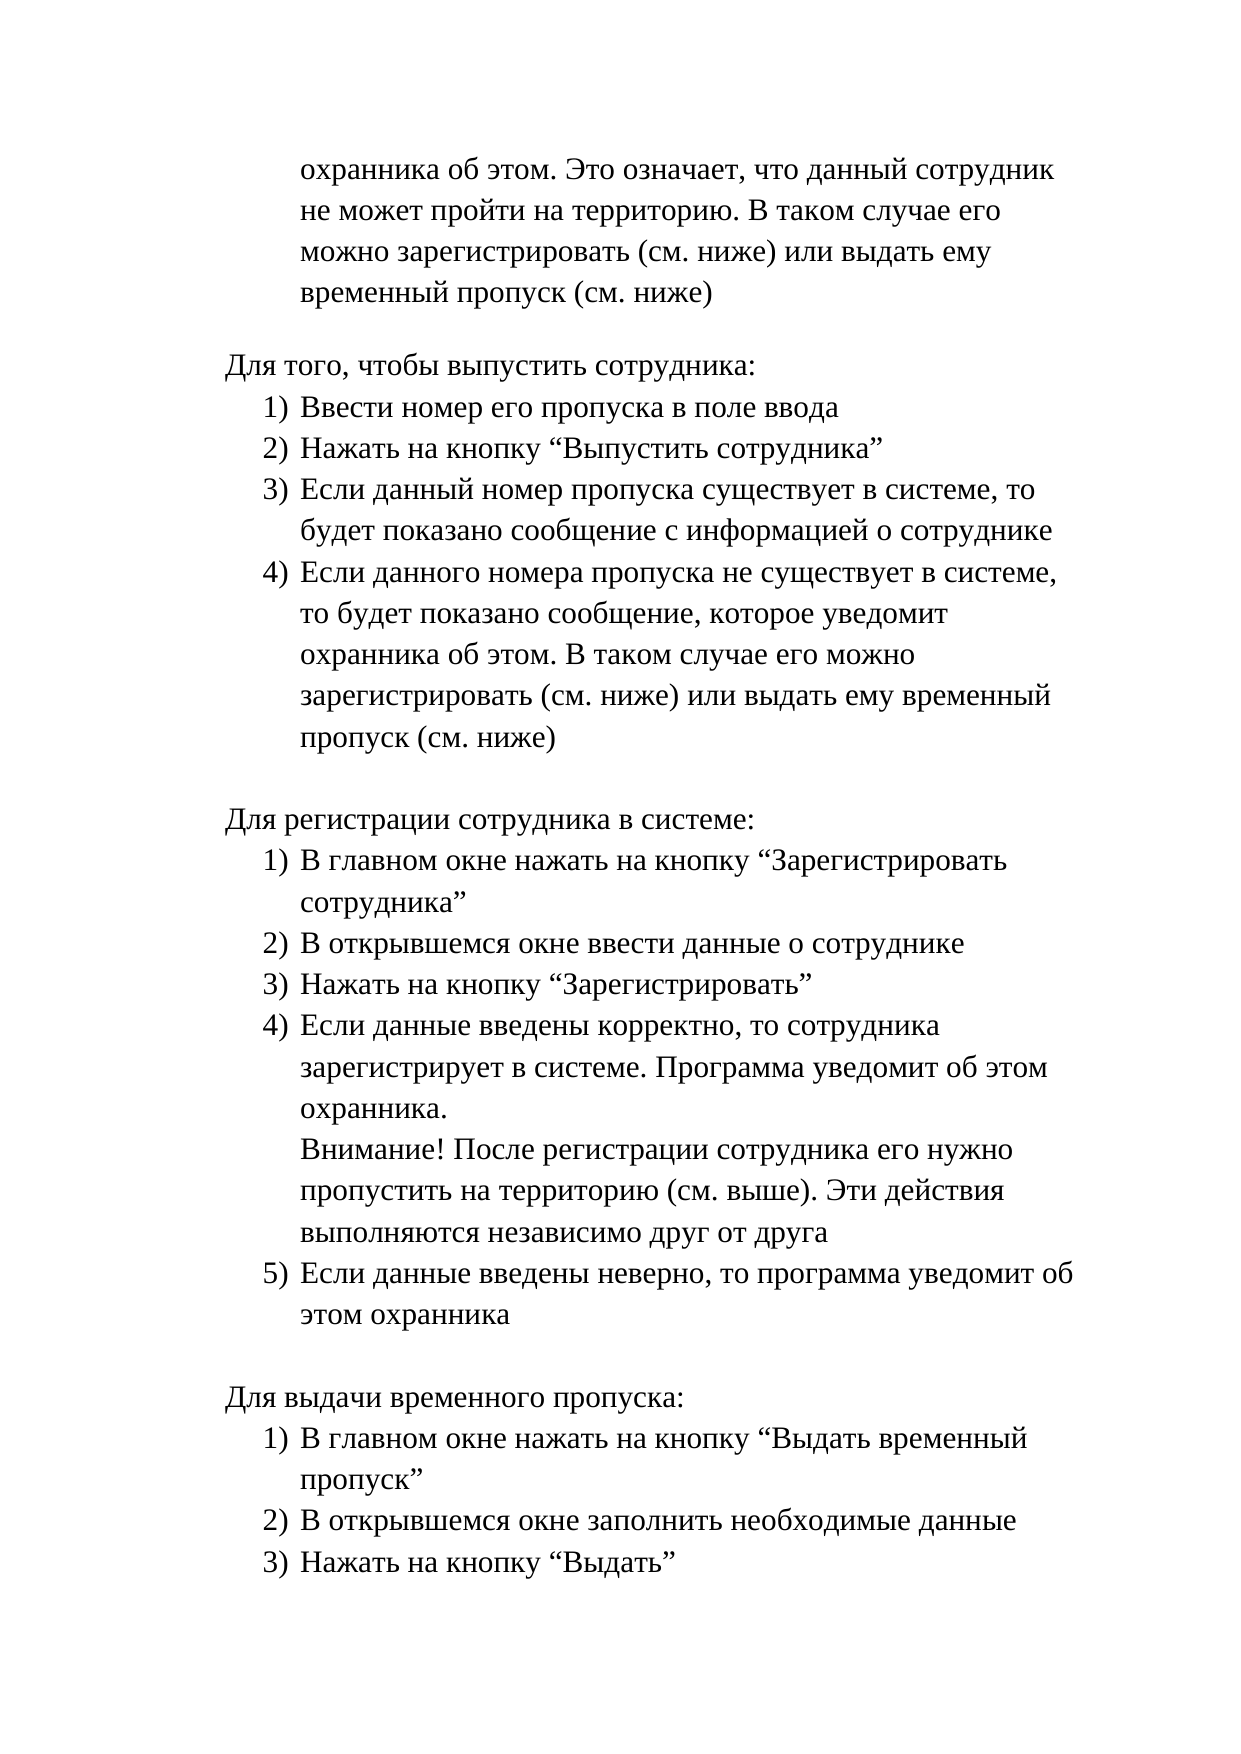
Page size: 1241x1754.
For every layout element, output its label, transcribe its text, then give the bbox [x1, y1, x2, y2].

list Нажать на кнопку “Выдать” [262, 1543, 1090, 1579]
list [262, 150, 1090, 310]
text Для регистрации сотрудника в системе: [150, 800, 1090, 836]
text Для того, чтобы выпустить сотрудника: [150, 347, 1090, 383]
list В открывшемся окне ввести данные о сотруднике [262, 924, 1090, 960]
list Если данный номер пропуска существует в системе, то будет показано сообщение с информацией о сотруднике [262, 470, 1090, 548]
list В главном окне нажать на кнопку “Выдать временный пропуск” [262, 1419, 1090, 1496]
list Нажать на кнопку “Выпустить сотрудника” [262, 429, 1090, 465]
list Если данные введены корректно, то сотрудника зарегистрирует в системе. Программа уведомит об этом охранника. [262, 1007, 1090, 1125]
list В главном окне нажать на кнопку “Зарегистрировать сотрудника” [262, 842, 1090, 919]
list Ввести номер его пропуска в поле ввода [262, 388, 1090, 424]
list В открывшемся окне заполнить необходимые данные [262, 1502, 1090, 1538]
list Если данного номера пропуска не существует в системе, то будет показано сообщение, которое уведомит охранника об этом. В таком случае его можно зарегистрировать (см. ниже) или выдать ему временный пропуск (см. ниже) [262, 553, 1090, 754]
list Нажать на кнопку “Зарегистрировать” [262, 965, 1090, 1001]
text Для выдачи временного пропуска: [225, 1378, 1090, 1414]
text Внимание! После регистрации сотрудника его нужно пропустить на территорию (см. выше). Эти действия выполняются независимо друг от друга [300, 1130, 1090, 1249]
list Если данные введены неверно, то программа уведомит об этом охранника [262, 1254, 1090, 1331]
